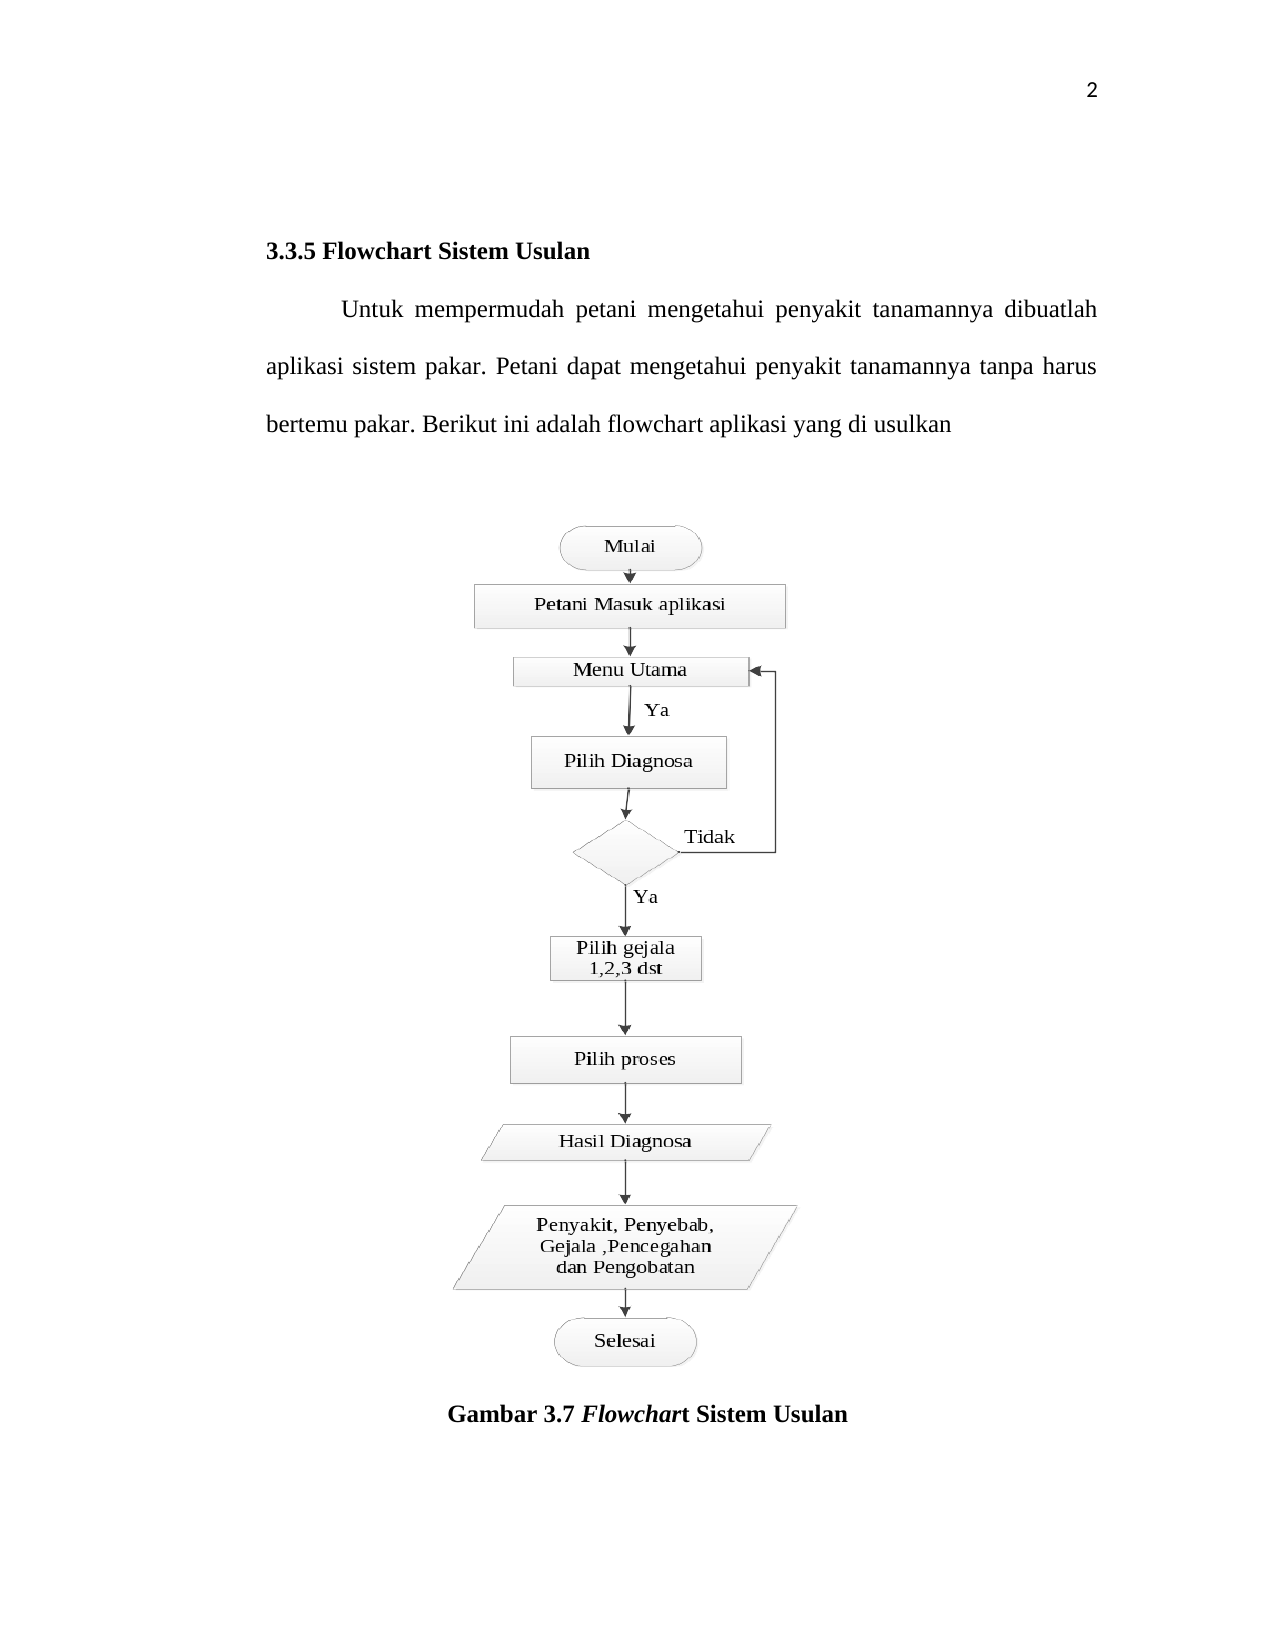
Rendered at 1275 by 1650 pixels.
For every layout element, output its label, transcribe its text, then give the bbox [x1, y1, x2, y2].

list Untuk mempermudah petani mengetahui penyakit tanamannya dibuatlah aplikasi sistem pakar. Petani dapat mengetahui penyakit tanamannya tanpa harus bertemu pakar. Berikut ini adalah flowchart aplikasi yang di usulkan [266, 294, 1098, 437]
list Gambar 3.7 Flowchart Sistem Usulan [266, 1399, 1098, 1428]
list 3.3.5 Flowchart Sistem Usulan [266, 236, 1098, 265]
